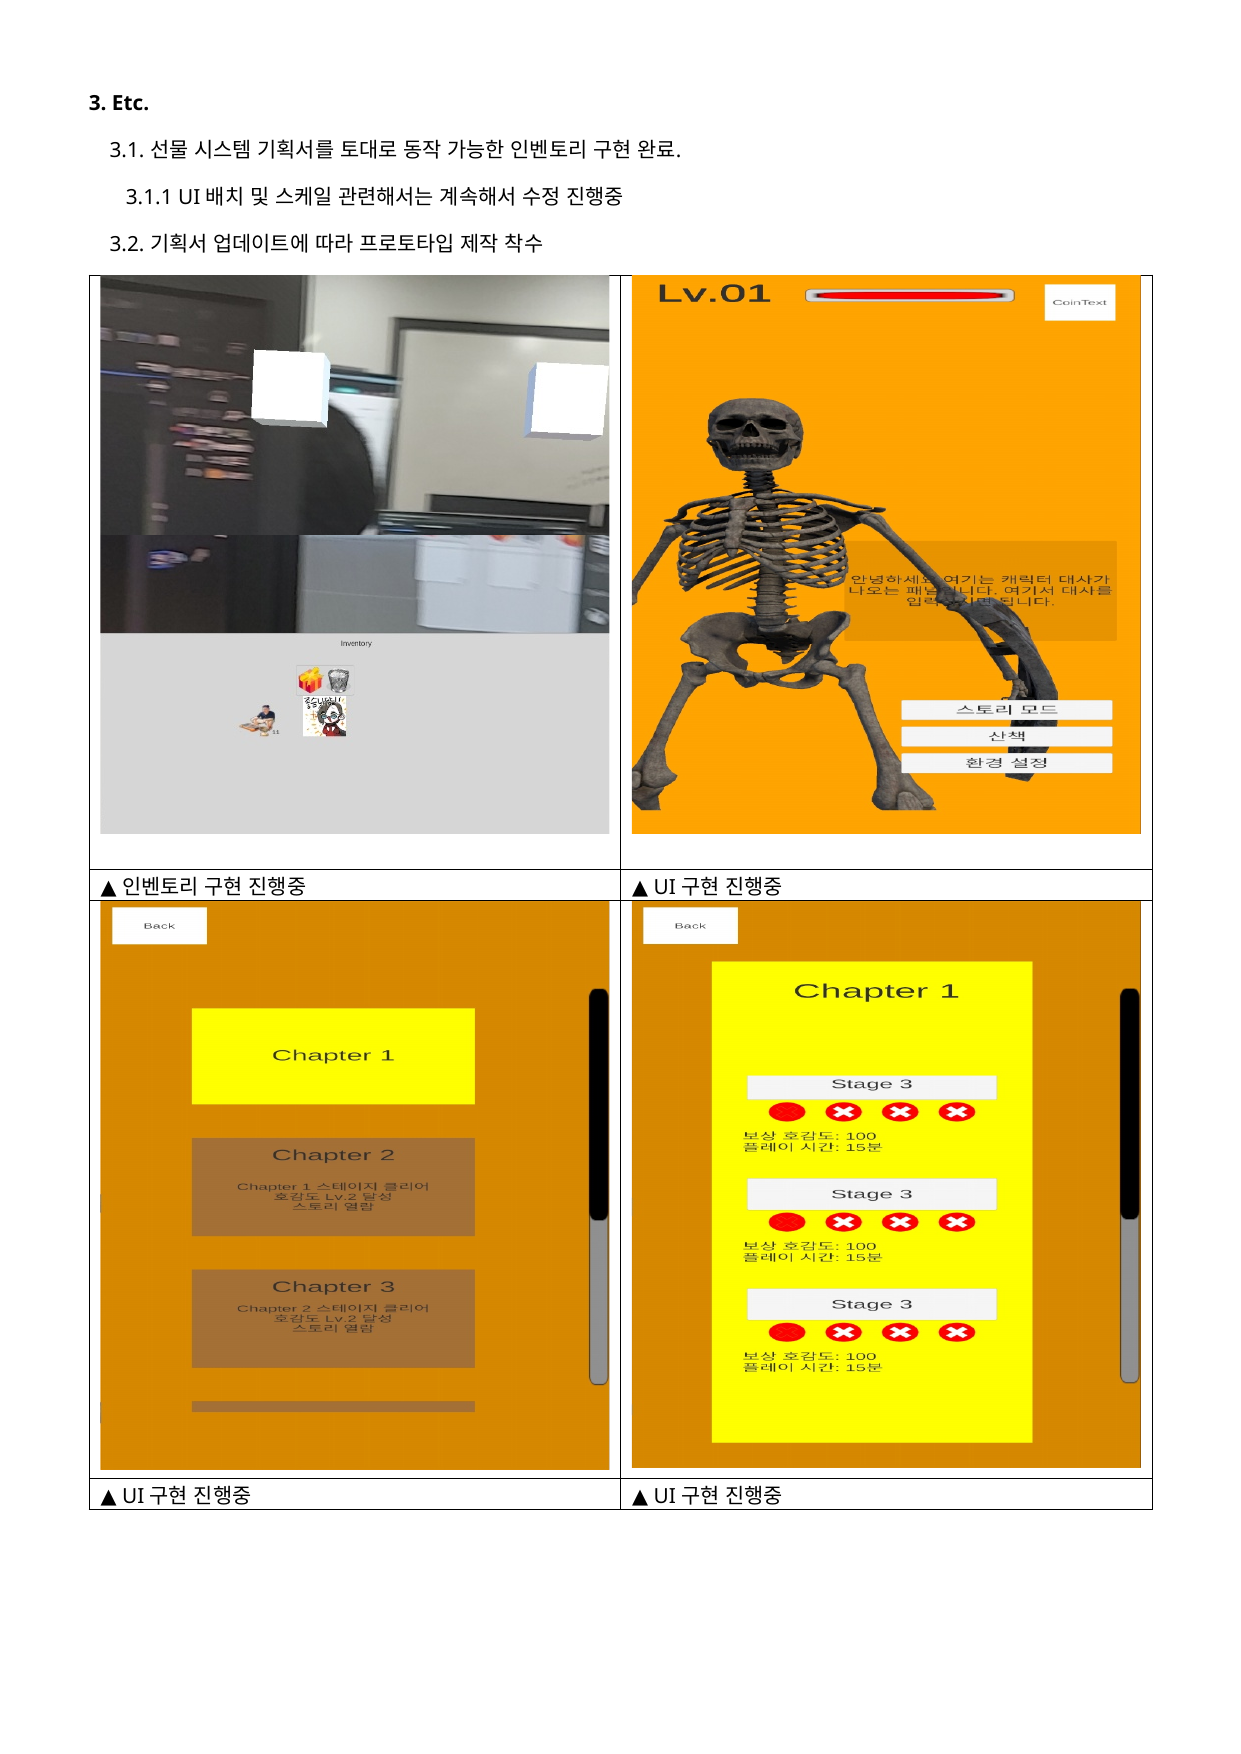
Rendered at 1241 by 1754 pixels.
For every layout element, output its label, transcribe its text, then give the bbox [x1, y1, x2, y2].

picture [100, 901, 610, 1470]
table_header [90, 276, 620, 869]
text 3.2. 기획서 업데이트에 따라 프로토타입 제작 착수 [109, 228, 1152, 258]
picture [100, 275, 610, 834]
picture [631, 275, 1141, 834]
table_cell ▲ 인벤토리 구현 진행중 [90, 870, 620, 900]
table_header [621, 276, 1152, 869]
table_cell ▲ UI 구현 진행중 [621, 1479, 1152, 1509]
text 3. Etc. [88, 88, 1152, 117]
table_cell [90, 901, 620, 1478]
picture [631, 901, 1141, 1468]
table_cell [621, 901, 1152, 1478]
table_cell ▲ UI 구현 진행중 [90, 1479, 620, 1509]
text 3.1. 선물 시스템 기획서를 토대로 동작 가능한 인벤토리 구현 완료. [109, 134, 1152, 164]
text 3.1.1 UI 배치 및 스케일 관련해서는 계속해서 수정 진행중 [109, 181, 1152, 211]
table_cell ▲ UI 구현 진행중 [621, 870, 1152, 900]
